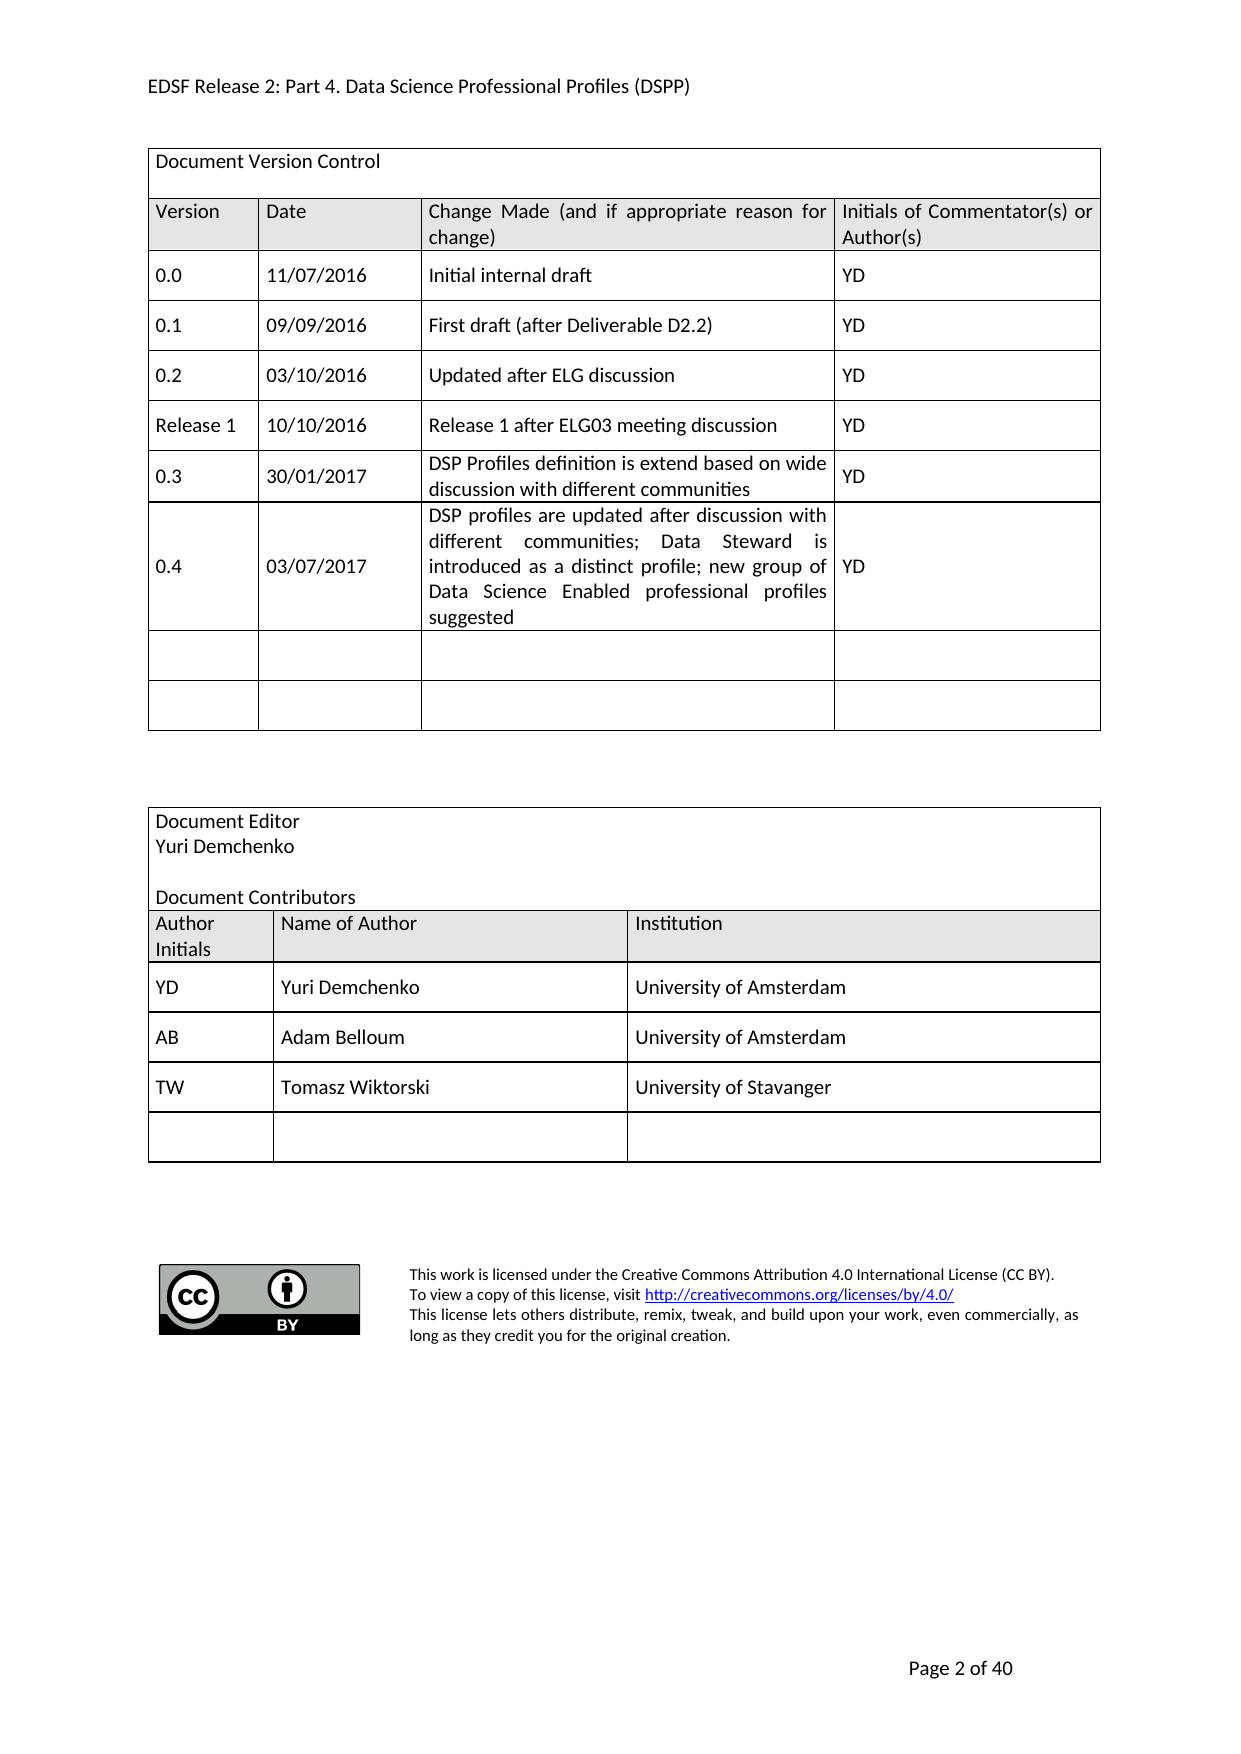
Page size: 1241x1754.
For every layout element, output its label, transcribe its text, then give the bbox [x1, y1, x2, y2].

table_cell [149, 1113, 273, 1161]
table_cell University of Amsterdam [628, 1013, 1100, 1061]
table_cell 0.0 [149, 251, 258, 299]
table_cell University of Stavanger [628, 1063, 1100, 1111]
table_cell 03/10/2016 [259, 351, 421, 399]
table_cell [149, 631, 258, 679]
table_cell Date [259, 199, 421, 249]
table_header Document Editor Yuri Demchenko Document Contributors [149, 808, 1100, 909]
table_cell 0.2 [149, 351, 258, 399]
table_cell [422, 631, 834, 679]
table_cell 11/07/2016 [259, 251, 421, 299]
table_cell Release 1 [149, 401, 258, 449]
table_cell DSP profiles are updated after discussion with different communities; Data Steward is introduced as a distinct profile; new group of Data Science Enabled professional profiles suggested [422, 503, 834, 629]
table_cell Initials of Commentator(s) or Author(s) [835, 199, 1100, 249]
table_cell Adam Belloum [274, 1013, 627, 1061]
table_header This work is licensed under the Creative Commons Attribution 4.0 International License (CC BY). To view a copy of this license, visit http://creativecommons.org/licenses/by/4.0/ This license lets others distribute, remix, tweak, and build upon your work, even commercially, as long as they credit you for the original creation. [398, 1264, 1092, 1345]
table_cell Tomasz Wiktorski [274, 1063, 627, 1111]
table_cell 10/10/2016 [259, 401, 421, 449]
table_cell Yuri Demchenko [274, 963, 627, 1011]
table_cell 09/09/2016 [259, 301, 421, 349]
table_cell [274, 1113, 627, 1161]
table_cell [259, 681, 421, 729]
table_cell YD [835, 351, 1100, 399]
table_cell Institution [628, 911, 1100, 961]
table_cell 03/07/2017 [259, 503, 421, 629]
table_cell DSP Profiles definition is extend based on wide discussion with different communities [422, 451, 834, 501]
table_cell Version [149, 199, 258, 249]
table_cell YD [835, 451, 1100, 501]
table_cell YD [835, 503, 1100, 629]
table_cell [835, 681, 1100, 729]
table_cell AB [149, 1013, 273, 1061]
table_cell 0.1 [149, 301, 258, 349]
table_cell 0.4 [149, 503, 258, 629]
table_cell YD [149, 963, 273, 1011]
table_cell [259, 631, 421, 679]
table_header Document Version Control [149, 149, 1100, 198]
table_cell [835, 631, 1100, 679]
table_cell YD [835, 301, 1100, 349]
table_cell Change Made (and if appropriate reason for change) [422, 199, 834, 249]
table_cell University of Amsterdam [628, 963, 1100, 1011]
table_cell TW [149, 1063, 273, 1111]
table_header [148, 1264, 398, 1345]
table_cell YD [835, 251, 1100, 299]
table_cell YD [835, 401, 1100, 449]
table_cell First draft (after Deliverable D2.2) [422, 301, 834, 349]
table_cell Author Initials [149, 911, 273, 961]
picture [158, 1264, 361, 1335]
table_cell Name of Author [274, 911, 627, 961]
table_cell [422, 681, 834, 729]
table_cell [628, 1113, 1100, 1161]
table_cell Release 1 after ELG03 meeting discussion [422, 401, 834, 449]
table_cell Updated after ELG discussion [422, 351, 834, 399]
table_cell 0.3 [149, 451, 258, 501]
table_cell 30/01/2017 [259, 451, 421, 501]
table_cell Initial internal draft [422, 251, 834, 299]
table_cell [149, 681, 258, 729]
